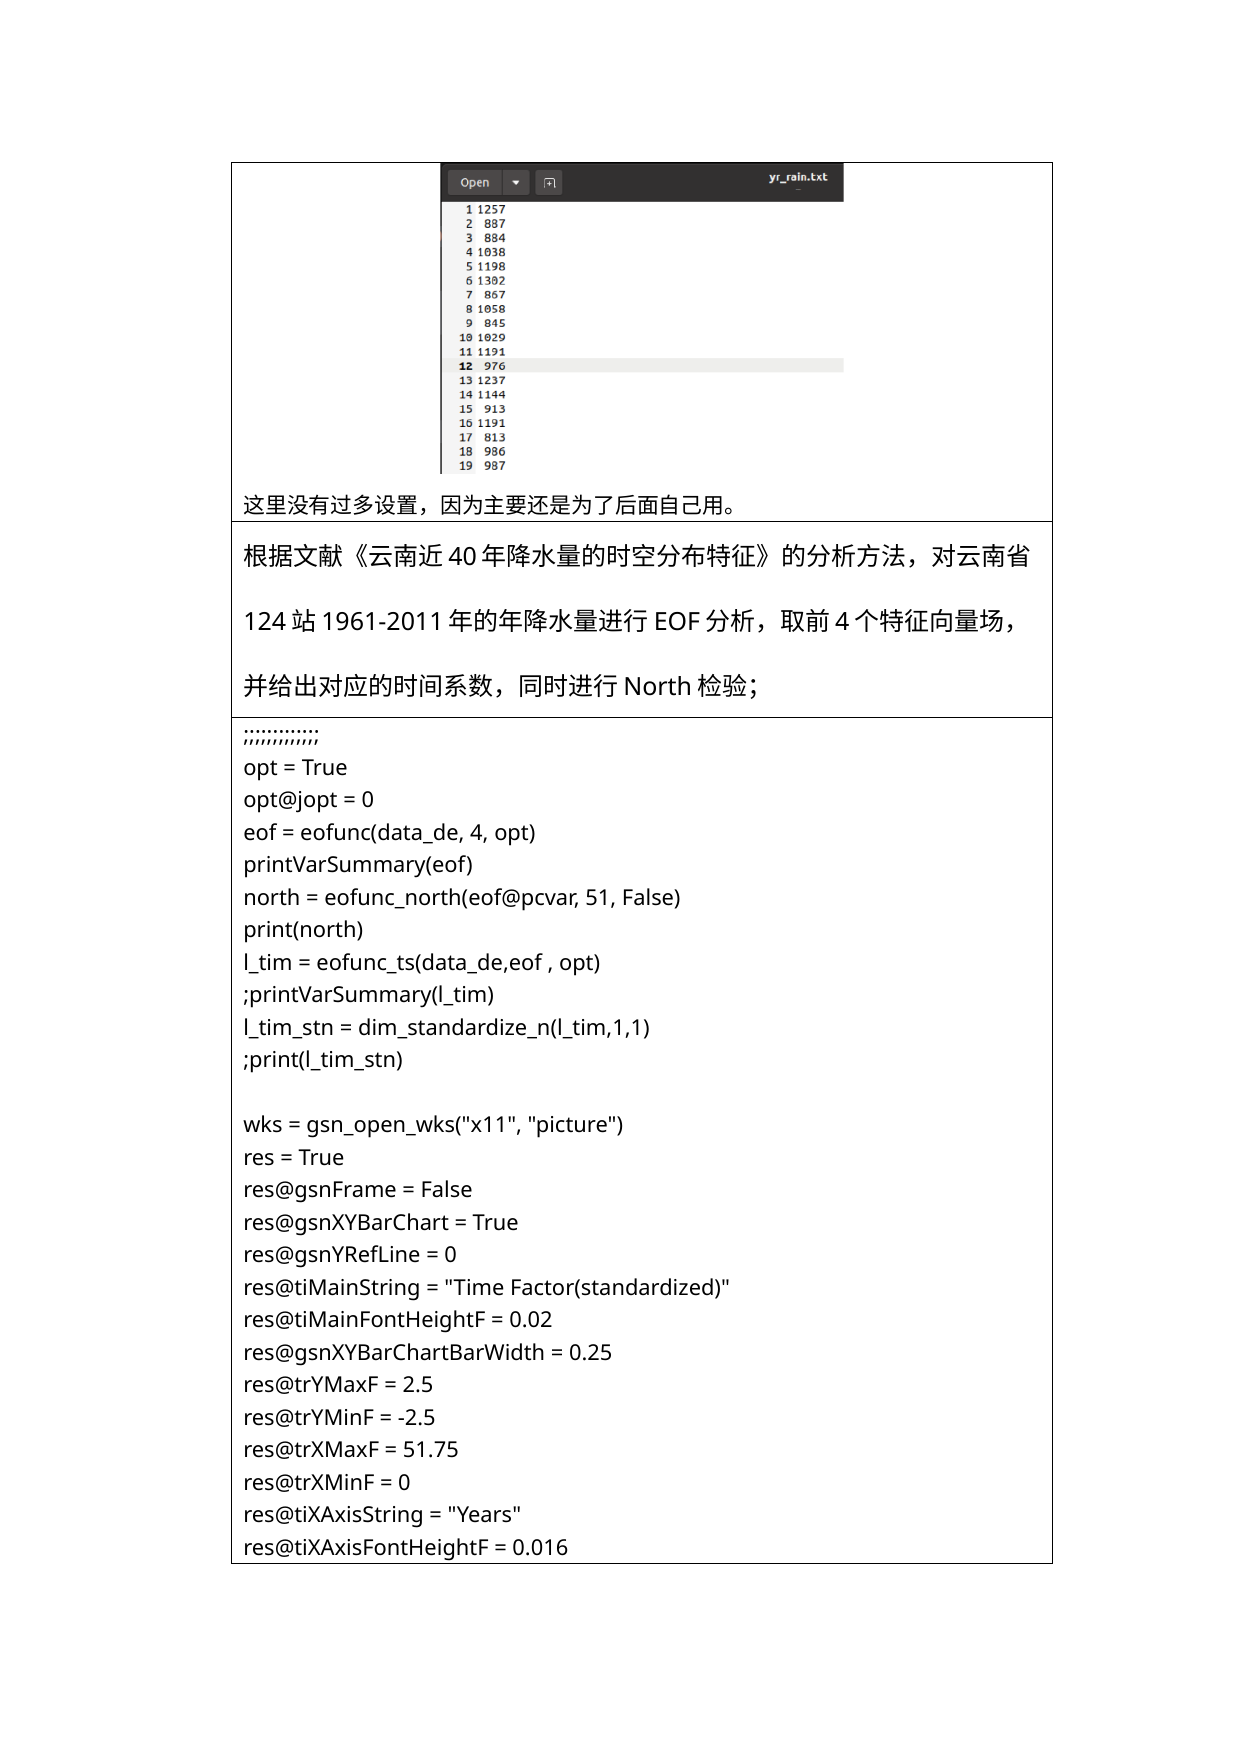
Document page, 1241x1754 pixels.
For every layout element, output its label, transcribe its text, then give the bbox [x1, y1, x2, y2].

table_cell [232, 718, 1052, 1563]
picture [440, 163, 844, 474]
table_cell 根据文献《云南近40年降水量的时空分布特征》的分析方法，对云南省124站1961-2011年的年降水量进行EOF分析，取前4个特征向量场，并给出对应的时间系数，同时进行North检验； [232, 522, 1052, 717]
table_cell 这里没有过多设置，因为主要还是为了后面自己用。 [232, 163, 1052, 521]
